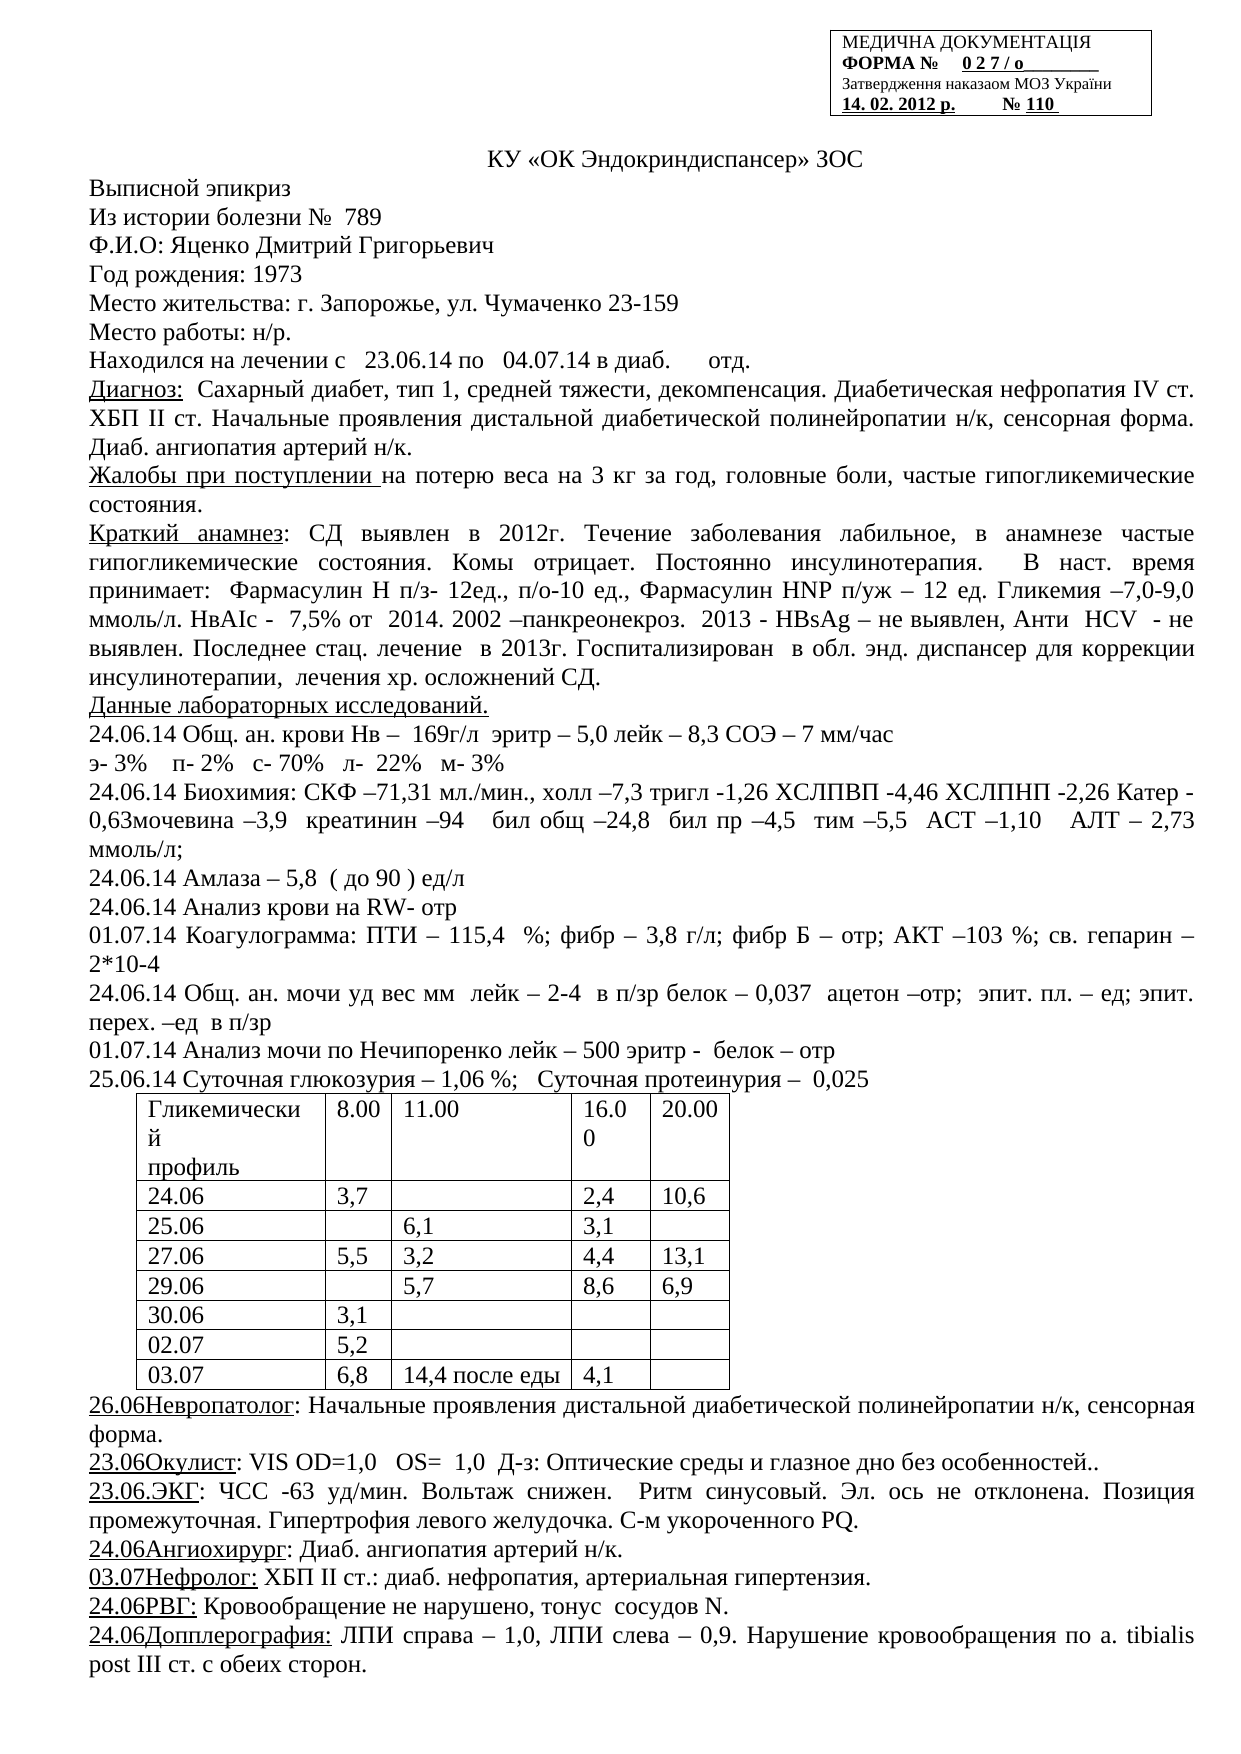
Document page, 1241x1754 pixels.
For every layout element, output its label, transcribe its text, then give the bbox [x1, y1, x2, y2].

text Диагноз: Сахарный диабет, тип 1, средней тяжести, декомпенсация. Диабетическая нефропатия IV ст. ХБП II ст. Начальные проявления дистальной диабетической полинейропатии н/к, сенсорная форма. Диаб. ангиопатия артерий н/к. [89, 374, 1196, 461]
table_cell 4,1 [572, 1360, 650, 1389]
table_cell 3,1 [572, 1211, 650, 1240]
text Находился на лечении с 23.06.14 по 04.07.14 в диаб. отд. [89, 346, 1196, 374]
text 24.06.14 Анализ крови на RW- отр [89, 892, 1196, 921]
text 26.06Невропатолог: Начальные проявления дистальной диабетической полинейропатии н/к, сенсорная форма. [89, 1390, 1196, 1447]
table_cell 02.07 [137, 1330, 325, 1359]
text 24.06.14 Общ. ан. крови Нв – 169г/л эритр – 5,0 лейк – 8,3 СОЭ – 7 мм/час [89, 719, 1196, 748]
table_header 20.00 [651, 1094, 729, 1180]
table_header 16.00 [572, 1094, 650, 1180]
table_cell 6,1 [392, 1211, 571, 1240]
table_header 11.00 [392, 1094, 571, 1180]
table_cell 14,4 после еды [392, 1360, 571, 1389]
subtitle Выписной эпикриз [89, 173, 1202, 202]
table_cell [392, 1330, 571, 1359]
table_cell 5,7 [392, 1271, 571, 1299]
table_cell 03.07 [137, 1360, 325, 1389]
text Место работы: н/р. [89, 317, 1196, 346]
table_cell 5,5 [326, 1241, 391, 1270]
text 25.06.14 Суточная глюкозурия – 1,06 %; Суточная протеинурия – 0,025 [89, 1064, 1196, 1093]
text э- 3% п- 2% с- 70% л- 22% м- 3% [89, 748, 1196, 777]
text Краткий анамнез: СД выявлен в 2012г. Течение заболевания лабильное, в анамнезе частые гипогликемические состояния. Комы отрицает. Постоянно инсулинотерапия. В наст. время принимает: Фармасулин Н п/з- 12ед., п/о-10 ед., Фармасулин НNР п/уж – 12 ед. Гликемия –7,0-9,0 ммоль/л. НвАIс - 7,5% от 2014. 2002 –панкреонекроз. 2013 - НВsАg – не выявлен, Анти НСV - не выявлен. Последнее стац. лечение в 2013г. Госпитализирован в обл. энд. диспансер для коррекции инсулинотерапии, лечения хр. осложнений СД. [89, 518, 1196, 691]
text Место жительства: г. Запорожье, ул. Чумаченко 23-159 [89, 288, 1196, 317]
table_header Гликемический профиль [137, 1094, 325, 1180]
table_cell 2,4 [572, 1181, 650, 1210]
text 24.06Ангиохирург: Диаб. ангиопатия артерий н/к. [89, 1534, 1196, 1562]
text 01.07.14 Анализ мочи по Нечипоренко лейк – 500 эритр - белок – отр [89, 1036, 1196, 1064]
table_cell 24.06 [137, 1181, 325, 1210]
text 23.06.ЭКГ: ЧСС -63 уд/мин. Вольтаж снижен. Ритм синусовый. Эл. ось не отклонена. Позиция промежуточная. Гипертрофия левого желудочка. С-м укороченного PQ. [89, 1476, 1196, 1534]
table_cell 25.06 [137, 1211, 325, 1240]
table_cell [651, 1211, 729, 1240]
table_cell 5,2 [326, 1330, 391, 1359]
table_cell 27.06 [137, 1241, 325, 1270]
table_cell 3,7 [326, 1181, 391, 1210]
table_cell [326, 1271, 391, 1299]
text 01.07.14 Коагулограмма: ПТИ – 115,4 %; фибр – 3,8 г/л; фибр Б – отр; АКТ –103 %; св. гепарин – 2*10-4 [89, 921, 1196, 978]
table_cell [651, 1360, 729, 1389]
table_cell 13,1 [651, 1241, 729, 1270]
table_cell 10,6 [651, 1181, 729, 1210]
text 23.06Окулист: VIS OD=1,0 OS= 1,0 Д-з: Оптические среды и глазное дно без особенностей.. [89, 1447, 1196, 1476]
subtitle 24.06.14 Общ. ан. мочи уд вес мм лейк – 2-4 в п/зр белок – 0,037 ацетон –отр; эпит. пл. – ед; эпит. перех. –ед в п/зр [89, 978, 1196, 1036]
text Данные лабораторных исследований. [89, 691, 1196, 719]
text 24.06.14 Амлаза – 5,8 ( до 90 ) ед/л [89, 863, 1196, 892]
table_cell [392, 1301, 571, 1329]
text Год рождения: 1973 [89, 259, 1196, 288]
table_cell 6,9 [651, 1271, 729, 1299]
text 24.06.14 Биохимия: СКФ –71,31 мл./мин., холл –7,3 тригл -1,26 ХСЛПВП -4,46 ХСЛПНП -2,26 Катер -0,63мочевина –3,9 креатинин –94 бил общ –24,8 бил пр –4,5 тим –5,5 АСТ –1,10 АЛТ – 2,73 ммоль/л; [89, 777, 1196, 863]
table_cell [572, 1301, 650, 1329]
table_cell [392, 1181, 571, 1210]
table_cell 3,1 [326, 1301, 391, 1329]
subtitle Ф.И.О: Яценко Дмитрий Григорьевич [89, 231, 1196, 259]
table_header 8.00 [326, 1094, 391, 1180]
text 03.07Нефролог: ХБП II ст.: диаб. нефропатия, артериальная гипертензия. [89, 1562, 1196, 1591]
table_cell 6,8 [326, 1360, 391, 1389]
table_cell [651, 1330, 729, 1359]
subtitle КУ «ОК Эндокриндиспансер» ЗОС [148, 144, 1202, 173]
text 24.06Допплерография: ЛПИ справа – 1,0, ЛПИ слева – 0,9. Нарушение кровообращения по а. tibialis роst III ст. с обеих сторон. [89, 1620, 1196, 1677]
subtitle Из истории болезни № 789 [89, 202, 1196, 231]
table_cell [326, 1211, 391, 1240]
text 24.06РВГ: Кровообращение не нарушено, тонус сосудов N. [89, 1591, 1196, 1620]
text Жалобы при поступлении на потерю веса на 3 кг за год, головные боли, частые гипогликемические состояния. [89, 461, 1196, 518]
table_cell 29.06 [137, 1271, 325, 1299]
table_cell 3,2 [392, 1241, 571, 1270]
table_cell 30.06 [137, 1301, 325, 1329]
table_cell [572, 1330, 650, 1359]
table_cell 8,6 [572, 1271, 650, 1299]
table_cell [651, 1301, 729, 1329]
table_cell 4,4 [572, 1241, 650, 1270]
